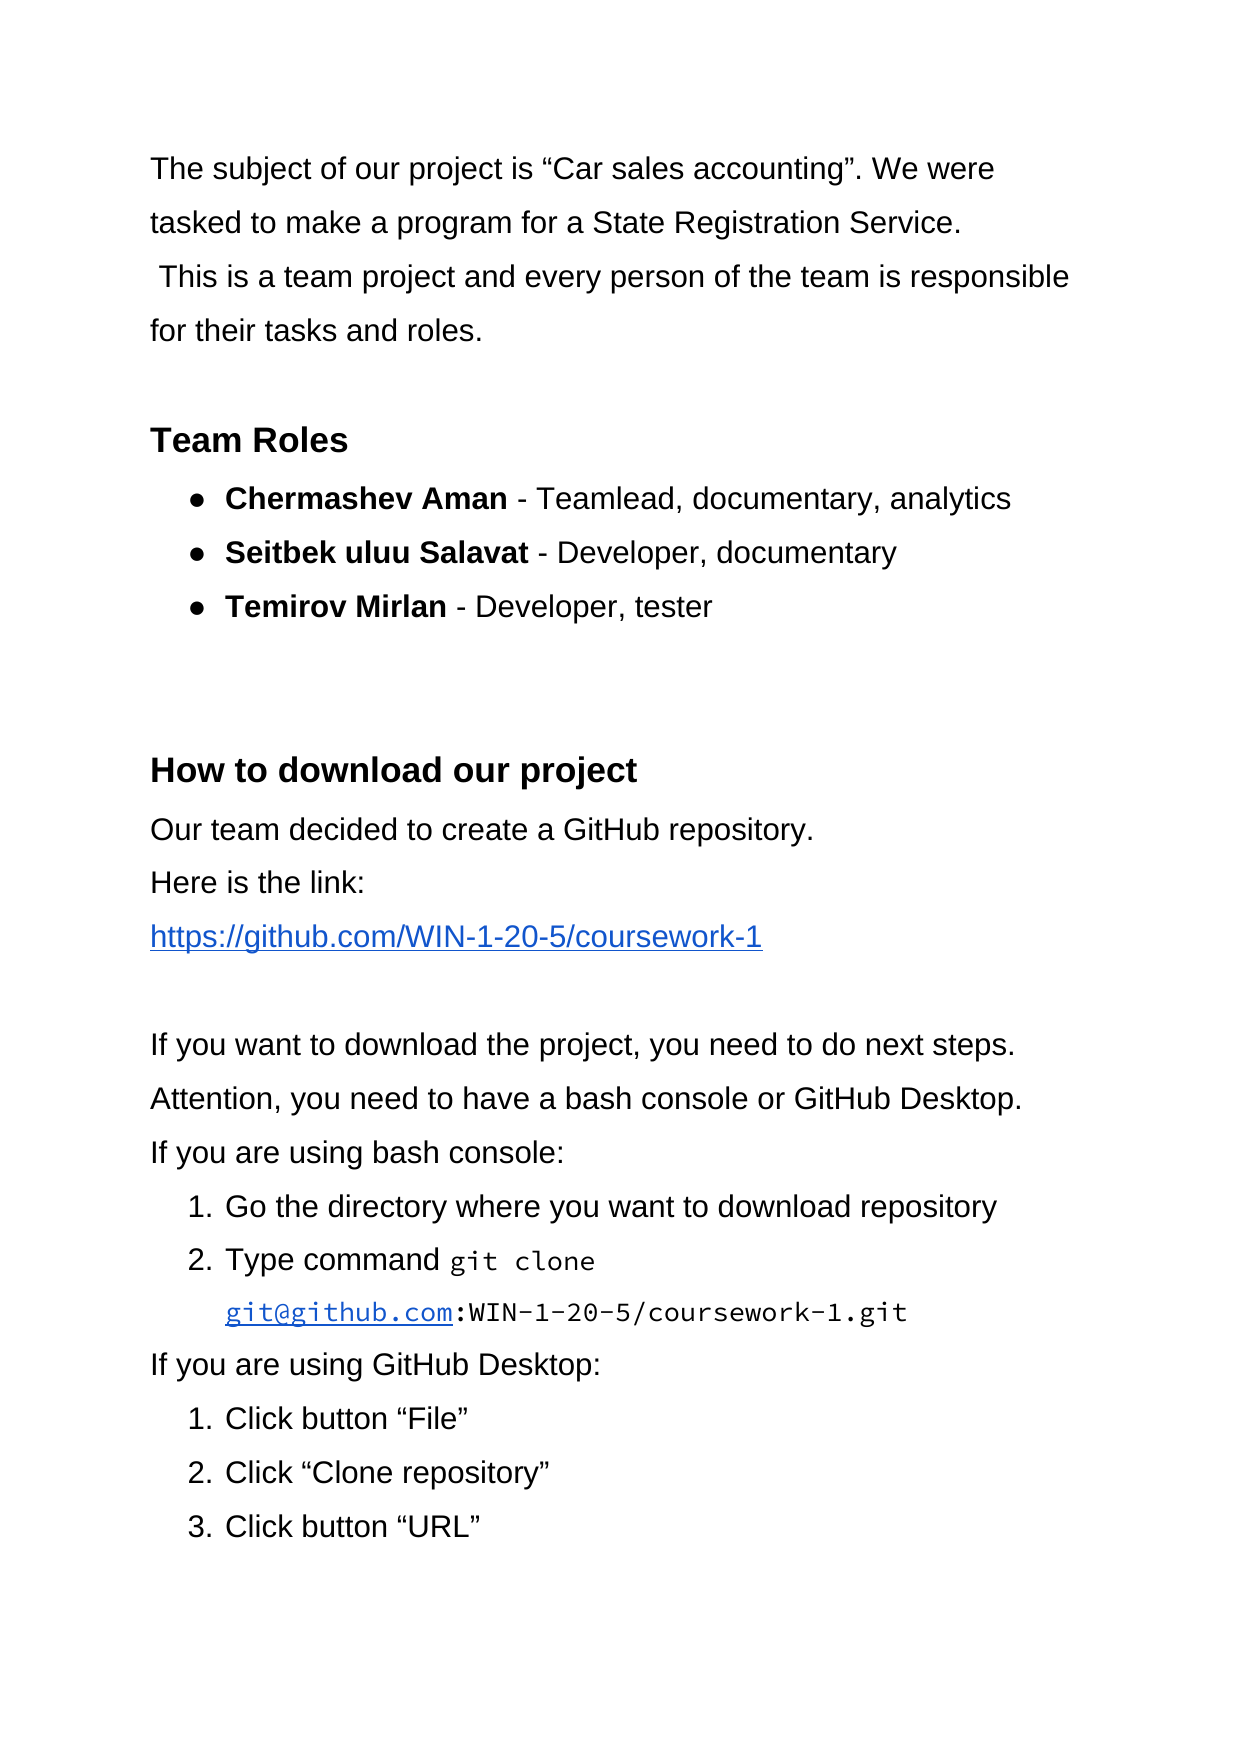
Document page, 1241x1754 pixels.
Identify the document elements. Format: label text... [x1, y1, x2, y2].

list Click button “File” [187, 1400, 1090, 1436]
list Seitbek uluu Salavat - Developer, documentary [187, 534, 1090, 570]
text If you are using GitHub Desktop: [150, 1346, 1090, 1382]
list Click “Clone repository” [187, 1454, 1090, 1490]
text Here is the link: [150, 864, 1090, 900]
list Temirov Mirlan - Developer, tester [187, 588, 1090, 624]
text Team Roles [150, 419, 1090, 460]
text This is a team project and every person of the team is responsible for their tasks and roles. [150, 258, 1090, 347]
text How to download our project [150, 749, 1090, 790]
list Click button “URL” [187, 1508, 1090, 1544]
text If you are using bash console: [150, 1134, 1090, 1170]
text If you want to download the project, you need to do next steps. [150, 1026, 1090, 1062]
list Type command git clone git@github.com:WIN-1-20-5/coursework-1.git [187, 1241, 1090, 1329]
list Go the directory where you want to download repository [187, 1188, 1090, 1223]
text Attention, you need to have a bash console or GitHub Desktop. [150, 1080, 1090, 1116]
text https://github.com/WIN-1-20-5/coursework-1 [150, 918, 1090, 954]
text The subject of our project is “Car sales accounting”. We were tasked to make a program for a State Registration Service. [150, 150, 1090, 240]
list Chermashev Aman - Teamlead, documentary, analytics [187, 480, 1090, 516]
text Our team decided to create a GitHub repository. [150, 811, 1090, 847]
